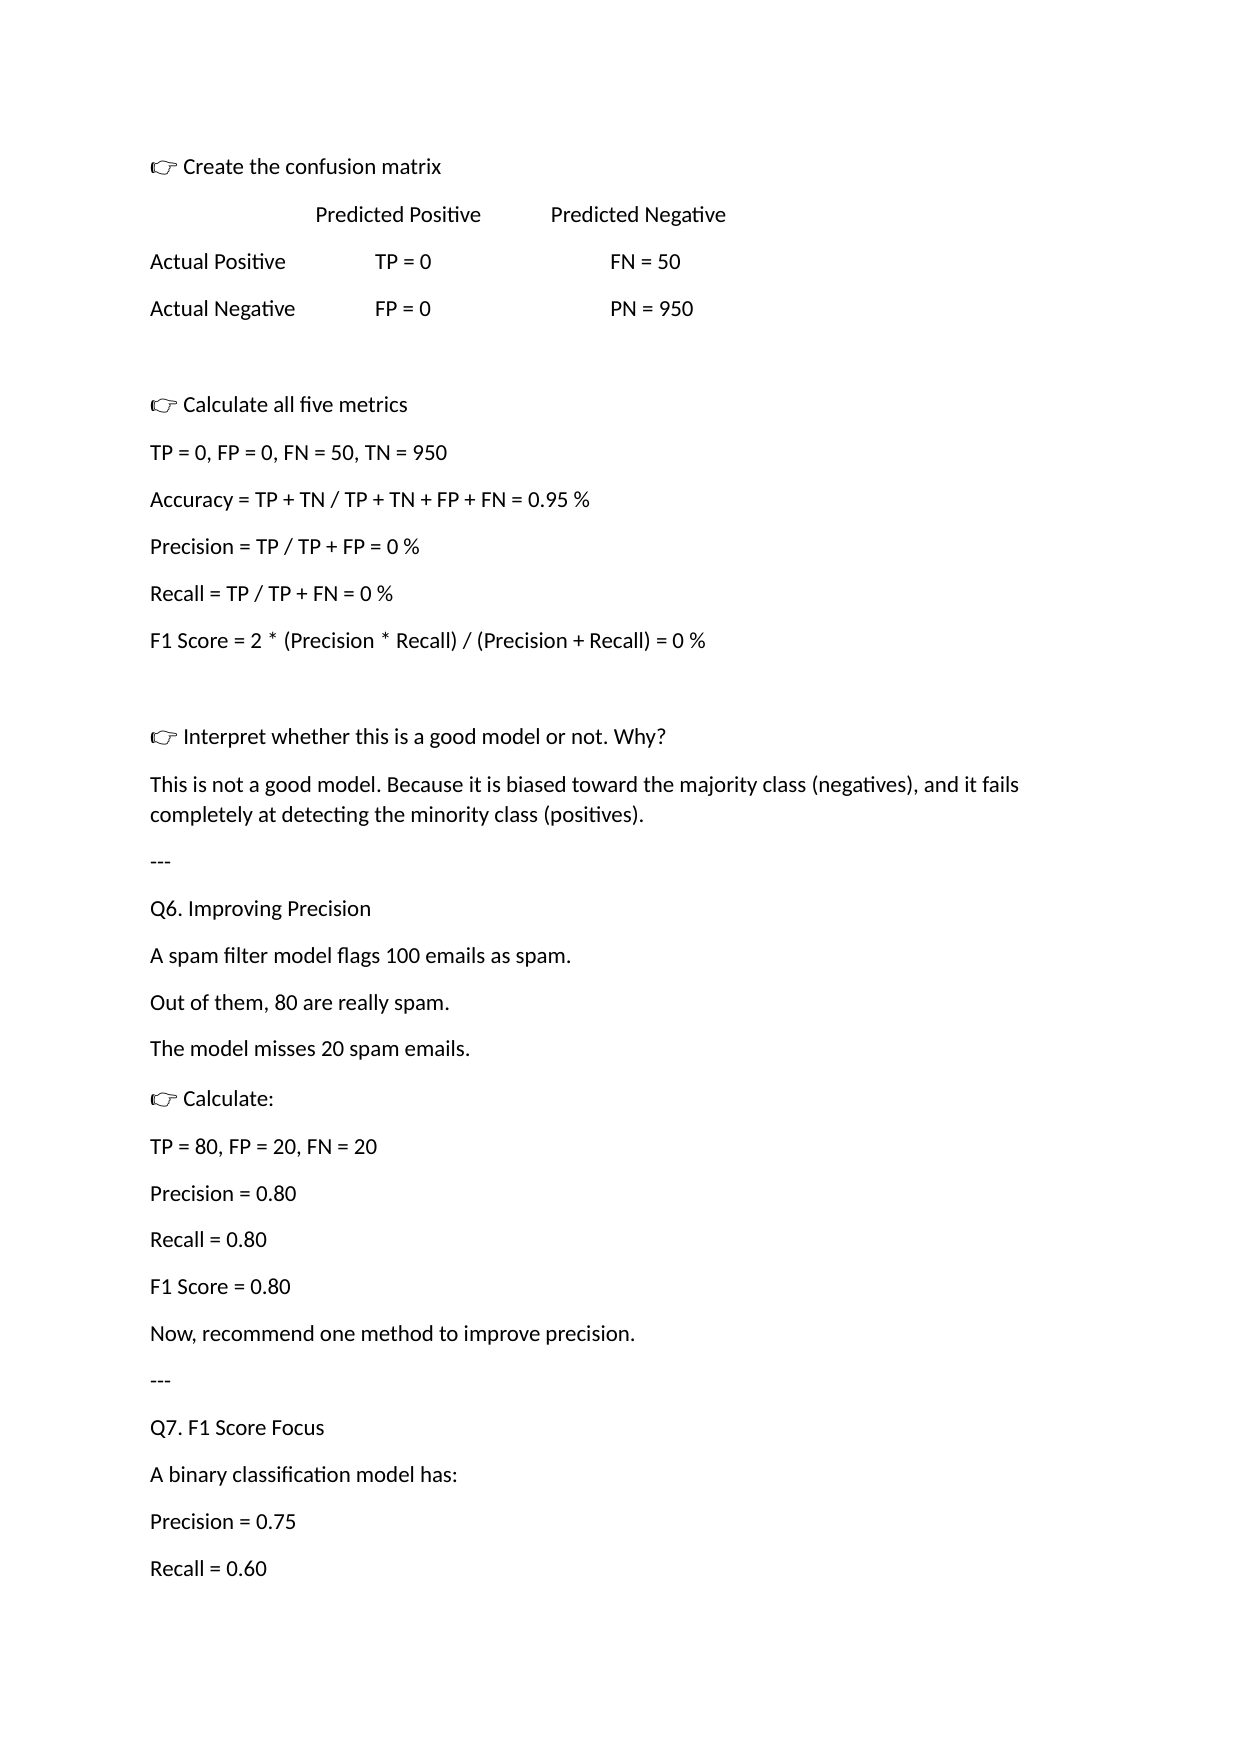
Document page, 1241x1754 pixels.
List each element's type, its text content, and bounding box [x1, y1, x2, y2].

text Precision = TP / TP + FP = 0 % [150, 532, 1090, 560]
text Predicted Positive Predicted Negative [150, 200, 1090, 228]
text Accuracy = TP + TN / TP + TN + FP + FN = 0.95 % [150, 485, 1090, 513]
text 👉 Interpret whether this is a good model or not. Why? [150, 719, 1090, 751]
text 👉 Calculate all five metrics [150, 388, 1090, 419]
text 👉 Calculate: [150, 1081, 1090, 1113]
text Q6. Improving Precision [150, 894, 1090, 922]
text A spam filter model flags 100 emails as spam. [150, 941, 1090, 969]
text The model misses 20 spam emails. [150, 1034, 1090, 1063]
text Now, recommend one method to improve precision. [150, 1319, 1090, 1347]
text F1 Score = 0.80 [150, 1272, 1090, 1301]
text TP = 80, FP = 20, FN = 20 [150, 1132, 1090, 1160]
text Actual Positive TP = 0 FN = 50 [150, 247, 1090, 275]
text Q7. F1 Score Focus [150, 1413, 1090, 1441]
text Recall = TP / TP + FN = 0 % [150, 579, 1090, 607]
text This is not a good model. Because it is biased toward the majority class (negatives), and it fails completely at detecting the minority class (positives). [150, 770, 1090, 828]
text TP = 0, FP = 0, FN = 50, TN = 950 [150, 438, 1090, 466]
text F1 Score = 2 * (Precision * Recall) / (Precision + Recall) = 0 % [150, 626, 1090, 654]
text Actual Negative FP = 0 PN = 950 [150, 294, 1090, 322]
text 👉 Create the confusion matrix [150, 150, 1090, 181]
text --- [150, 847, 1090, 875]
text A binary classification model has: [150, 1460, 1090, 1488]
text Out of them, 80 are really spam. [150, 988, 1090, 1016]
text --- [150, 1366, 1090, 1394]
text Precision = 0.75 [150, 1507, 1090, 1535]
text Recall = 0.80 [150, 1226, 1090, 1254]
text Recall = 0.60 [150, 1554, 1090, 1582]
text Precision = 0.80 [150, 1179, 1090, 1207]
